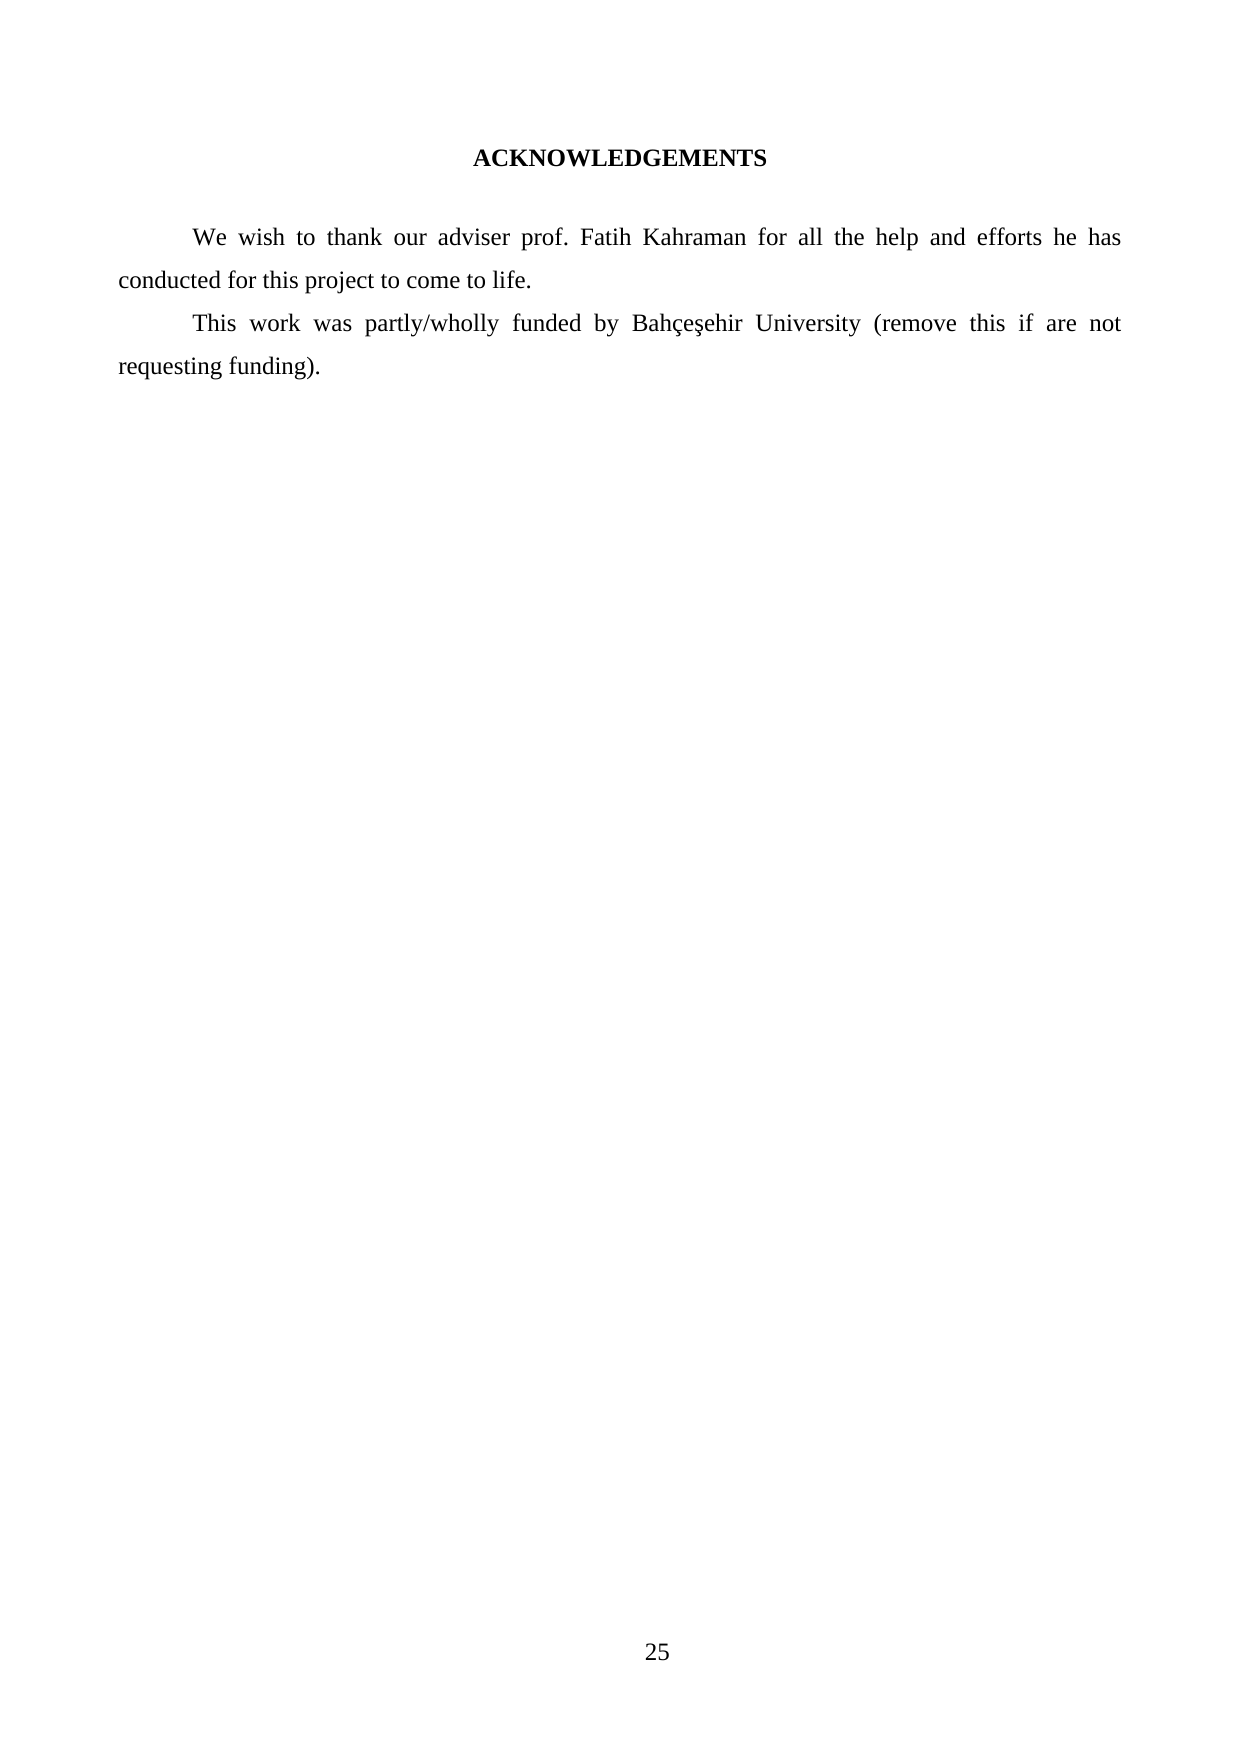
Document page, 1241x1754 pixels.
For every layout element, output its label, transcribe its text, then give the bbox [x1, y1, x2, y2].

subtitle ACKNOWLEDGEMENTS [118, 143, 1122, 172]
text This work was partly/wholly funded by Bahçeşehir University (remove this if are not requesting funding). [118, 308, 1122, 380]
text We wish to thank our adviser prof. Fatih Kahraman for all the help and efforts he has conducted for this project to come to life. [118, 222, 1122, 294]
